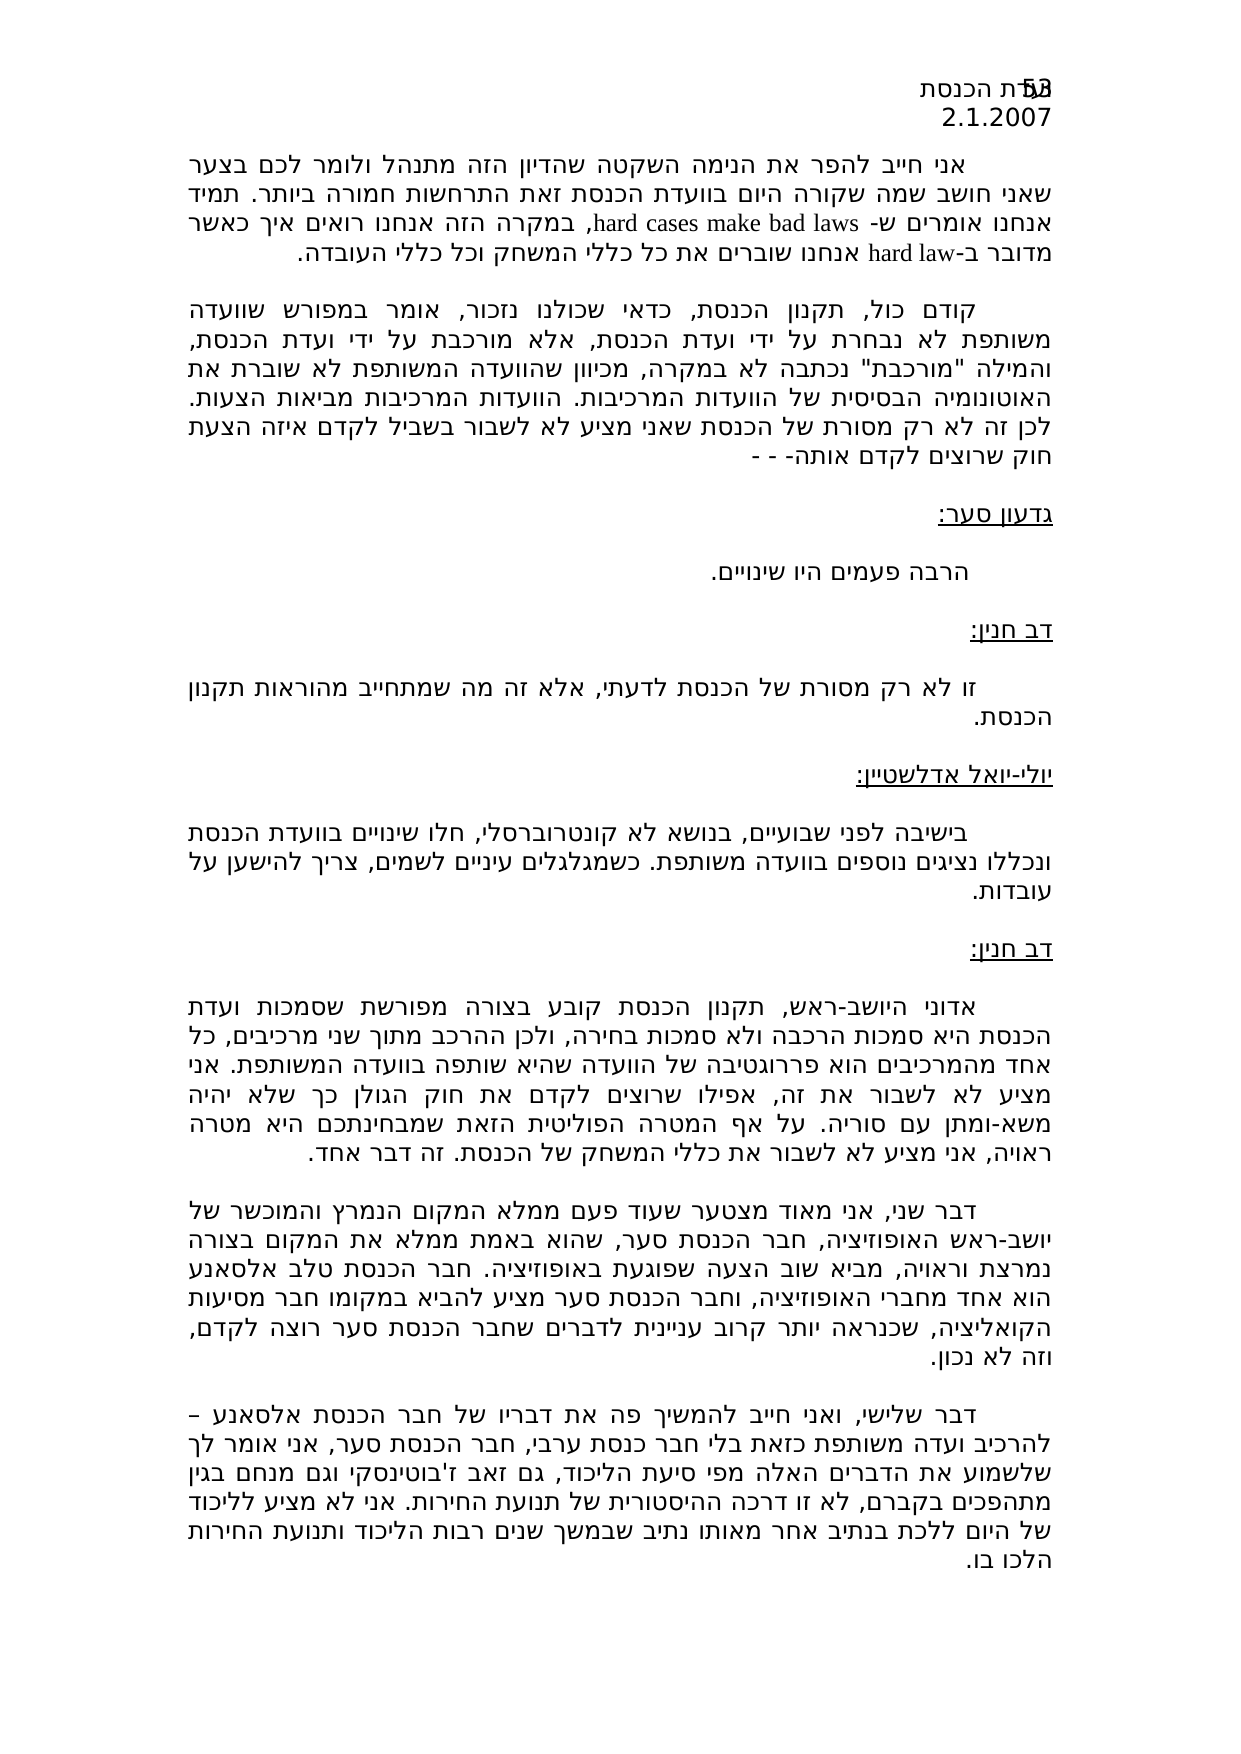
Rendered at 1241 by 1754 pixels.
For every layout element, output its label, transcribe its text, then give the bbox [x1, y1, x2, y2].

text יולי-יואל אדלשטיין: [187, 760, 1053, 789]
text דבר שלישי, ואני חייב להמשיך פה את דבריו של חבר הכנסת אלסאנע – להרכיב ועדה משותפת כזאת בלי חבר כנסת ערבי, חבר הכנסת סער, אני אומר לך שלשמוע את הדברים האלה מפי סיעת הליכוד, גם זאב ז'בוטינסקי וגם מנחם בגין מתהפכים בקברם, לא זו דרכה ההיסטורית של תנועת החירות. אני לא מציע לליכוד של היום ללכת בנתיב אחר מאותו נתיב שבמשך שנים רבות הליכוד ותנועת החירות הלכו בו. [187, 1400, 1053, 1575]
text אדוני היושב-ראש, תקנון הכנסת קובע בצורה מפורשת שסמכות ועדת הכנסת היא סמכות הרכבה ולא סמכות בחירה, ולכן ההרכב מתוך שני מרכיבים, כל אחד מהמרכיבים הוא פררוגטיבה של הוועדה שהיא שותפה בוועדה המשותפת. אני מציע לא לשבור את זה, אפילו שרוצים לקדם את חוק הגולן כך שלא יהיה משא-ומתן עם סוריה. על אף המטרה הפוליטית הזאת שמבחינתכם היא מטרה ראויה, אני מציע לא לשבור את כללי המשחק של הכנסת. זה דבר אחד. [187, 992, 1053, 1167]
text דבר שני, אני מאוד מצטער שעוד פעם ממלא המקום הנמרץ והמוכשר של יושב-ראש האופוזיציה, חבר הכנסת סער, שהוא באמת ממלא את המקום בצורה נמרצת וראויה, מביא שוב הצעה שפוגעת באופוזיציה. חבר הכנסת טלב אלסאנע הוא אחד מחברי האופוזיציה, וחבר הכנסת סער מציע להביא במקומו חבר מסיעות הקואליציה, שכנראה יותר קרוב עניינית לדברים שחבר הכנסת סער רוצה לקדם, וזה לא נכון. [187, 1196, 1053, 1371]
text גדעון סער: [187, 499, 1053, 528]
text זו לא רק מסורת של הכנסת לדעתי, אלא זה מה שמתחייב מהוראות תקנון הכנסת. [187, 673, 1053, 731]
text דב חנין: [187, 934, 1053, 963]
text קודם כול, תקנון הכנסת, כדאי שכולנו נזכור, אומר במפורש שוועדה משותפת לא נבחרת על ידי ועדת הכנסת, אלא מורכבת על ידי ועדת הכנסת, והמילה "מורכבת" נכתבה לא במקרה, מכיוון שהוועדה המשותפת לא שוברת את האוטונומיה הבסיסית של הוועדות המרכיבות. הוועדות המרכיבות מביאות הצעות. לכן זה לא רק מסורת של הכנסת שאני מציע לא לשבור בשביל לקדם איזה הצעת חוק שרוצים לקדם אותה- - - [187, 296, 1053, 471]
text בישיבה לפני שבועיים, בנושא לא קונטרוברסלי, חלו שינויים בוועדת הכנסת ונכללו נציגים נוספים בוועדה משותפת. כשמגלגלים עיניים לשמים, צריך להישען על עובדות. [187, 818, 1053, 906]
text דב חנין: [187, 615, 1053, 644]
text אני חייב להפר את הנימה השקטה שהדיון הזה מתנהל ולומר לכם בצער שאני חושב שמה שקורה היום בוועדת הכנסת זאת התרחשות חמורה ביותר. תמיד אנחנו אומרים ש- hard cases make bad laws, במקרה הזה אנחנו רואים איך כאשר מדובר ב-hard law אנחנו שוברים את כל כללי המשחק וכל כללי העובדה. [187, 150, 1053, 267]
text הרבה פעמים היו שינויים. [187, 557, 1053, 586]
